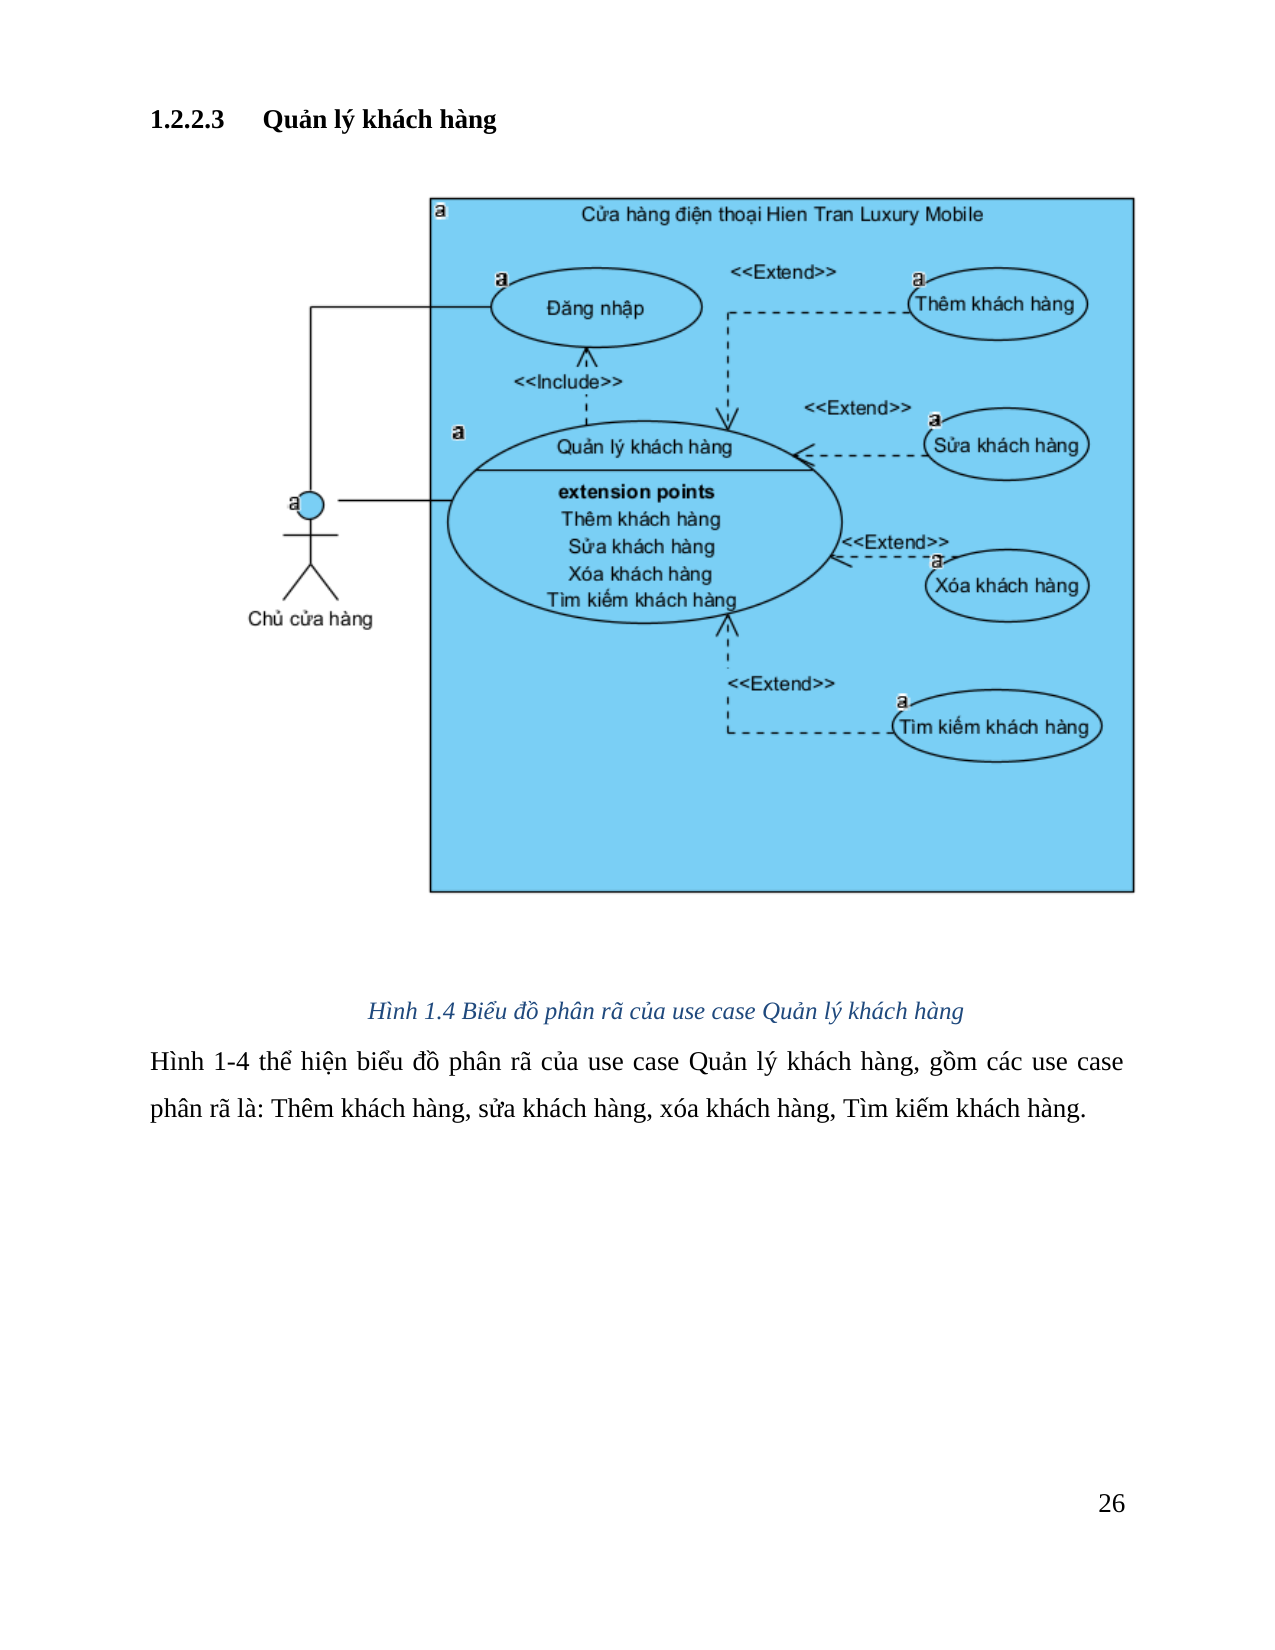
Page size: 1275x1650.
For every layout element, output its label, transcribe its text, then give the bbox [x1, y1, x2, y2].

text Hình 1.4 Biểu đồ phân rã của use case Quản lý khách hàng [150, 996, 1125, 1025]
subtitle Quản lý khách hàng [150, 103, 1125, 134]
picture [225, 162, 1200, 981]
text Hình 1-4 thể hiện biểu đồ phân rã của use case Quản lý khách hàng, gồm các use case phân rã là: Thêm khách hàng, sửa khách hàng, xóa khách hàng, Tìm kiếm khách hàng. [150, 1046, 1125, 1123]
